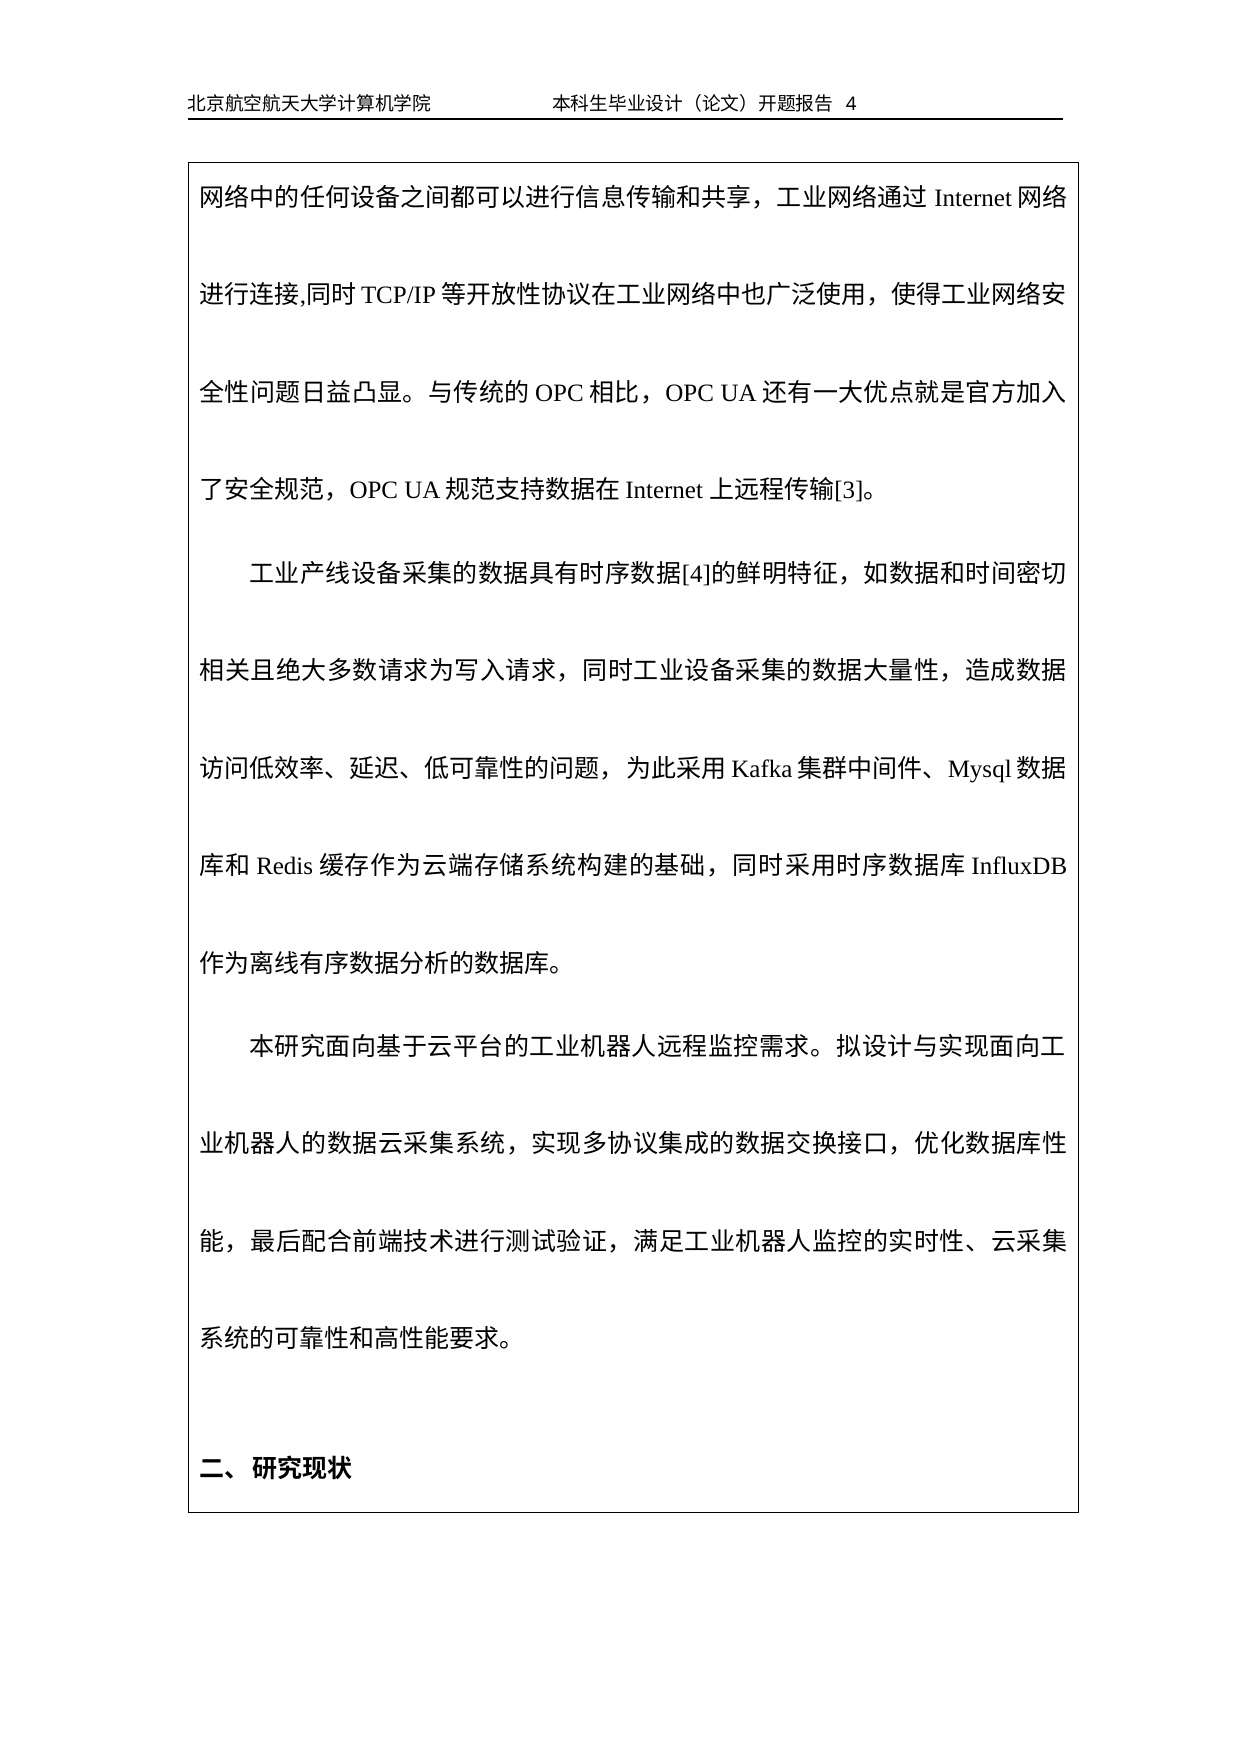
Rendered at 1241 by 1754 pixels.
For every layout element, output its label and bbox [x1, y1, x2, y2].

table_cell [189, 163, 1078, 1512]
